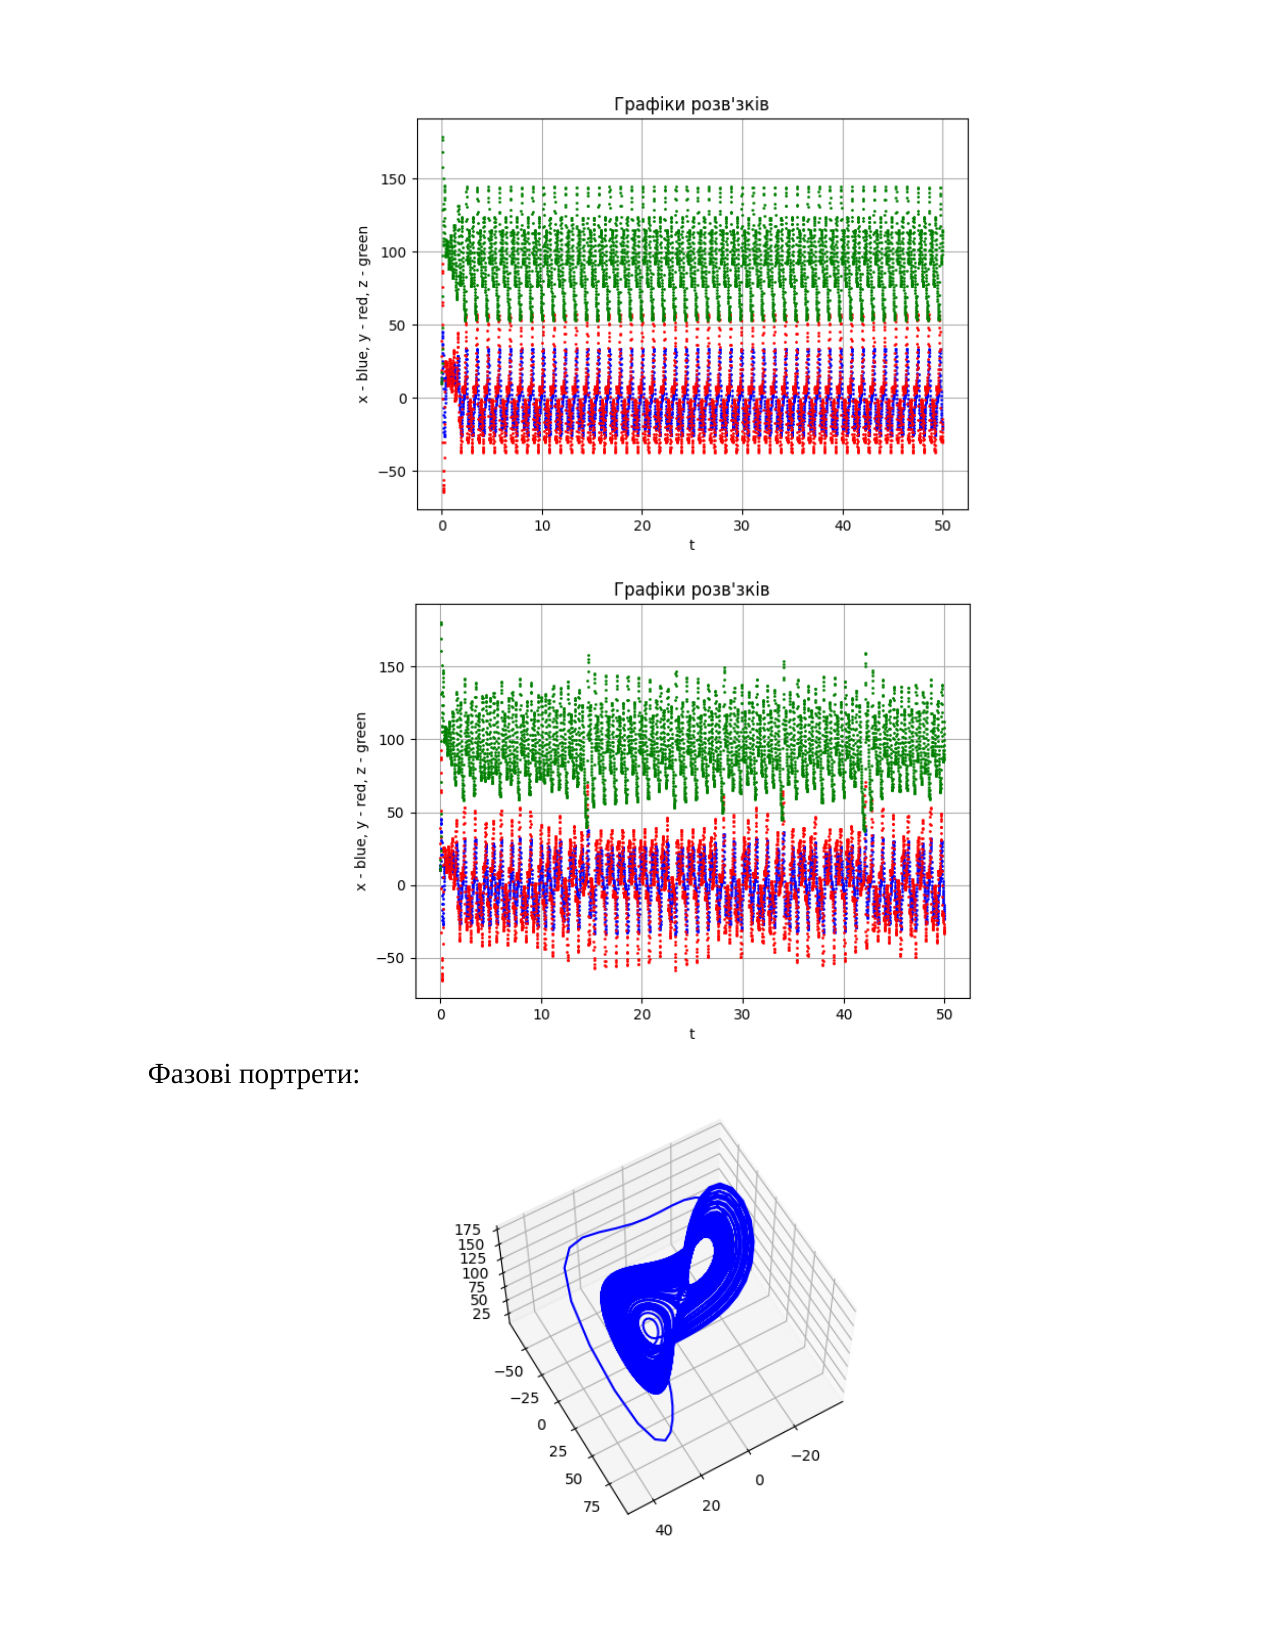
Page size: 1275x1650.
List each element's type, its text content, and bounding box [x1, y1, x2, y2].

picture [450, 1106, 884, 1546]
picture [351, 88, 984, 556]
picture [349, 569, 985, 1043]
text Фазові портрети: [89, 1056, 1186, 1090]
